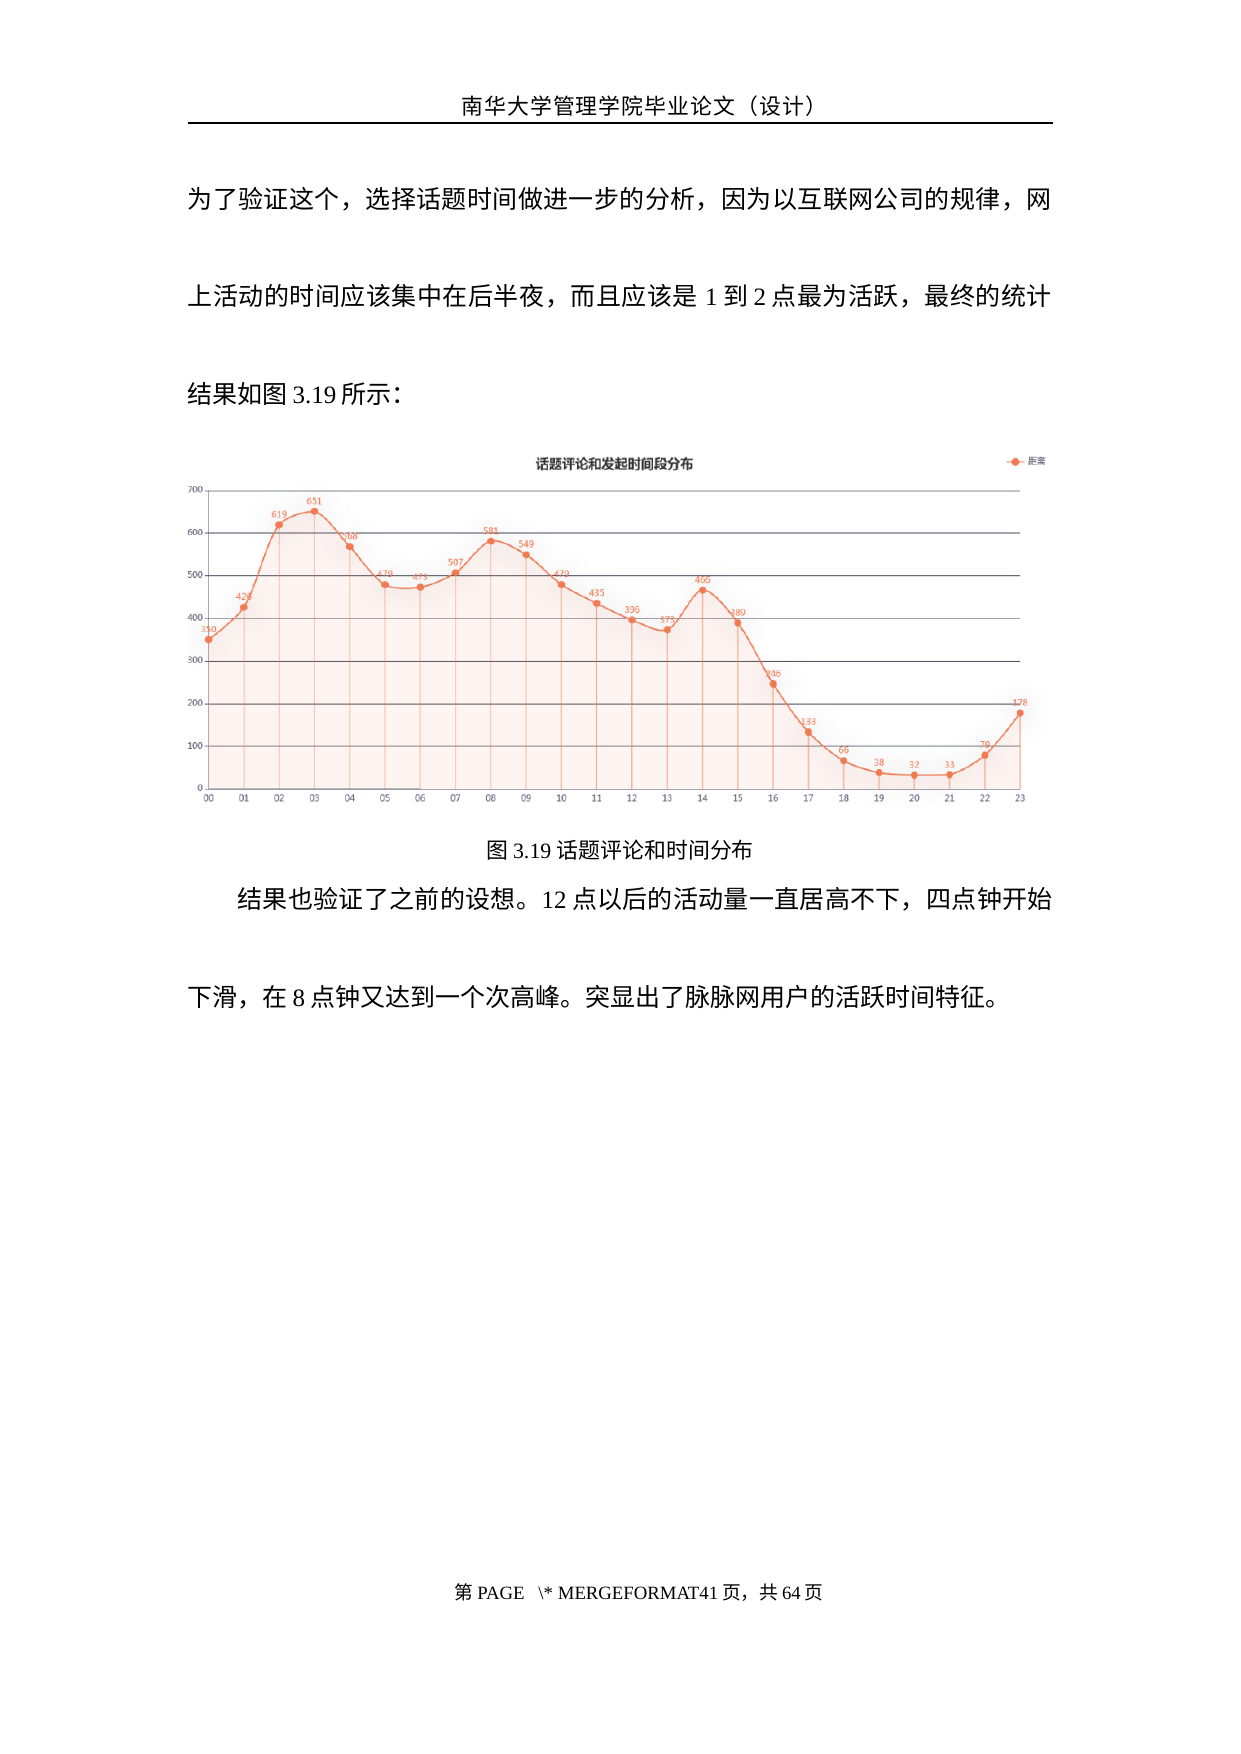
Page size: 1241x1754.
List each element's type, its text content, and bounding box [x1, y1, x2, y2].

picture [187, 443, 1053, 811]
text 结果也验证了之前的设想。12点以后的活动量一直居高不下，四点钟开始下滑，在8点钟又达到一个次高峰。突显出了脉脉网用户的活跃时间特征。 [187, 866, 1053, 1028]
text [187, 165, 1053, 425]
text 图3.19 话题评论和时间分布 [187, 833, 1053, 866]
